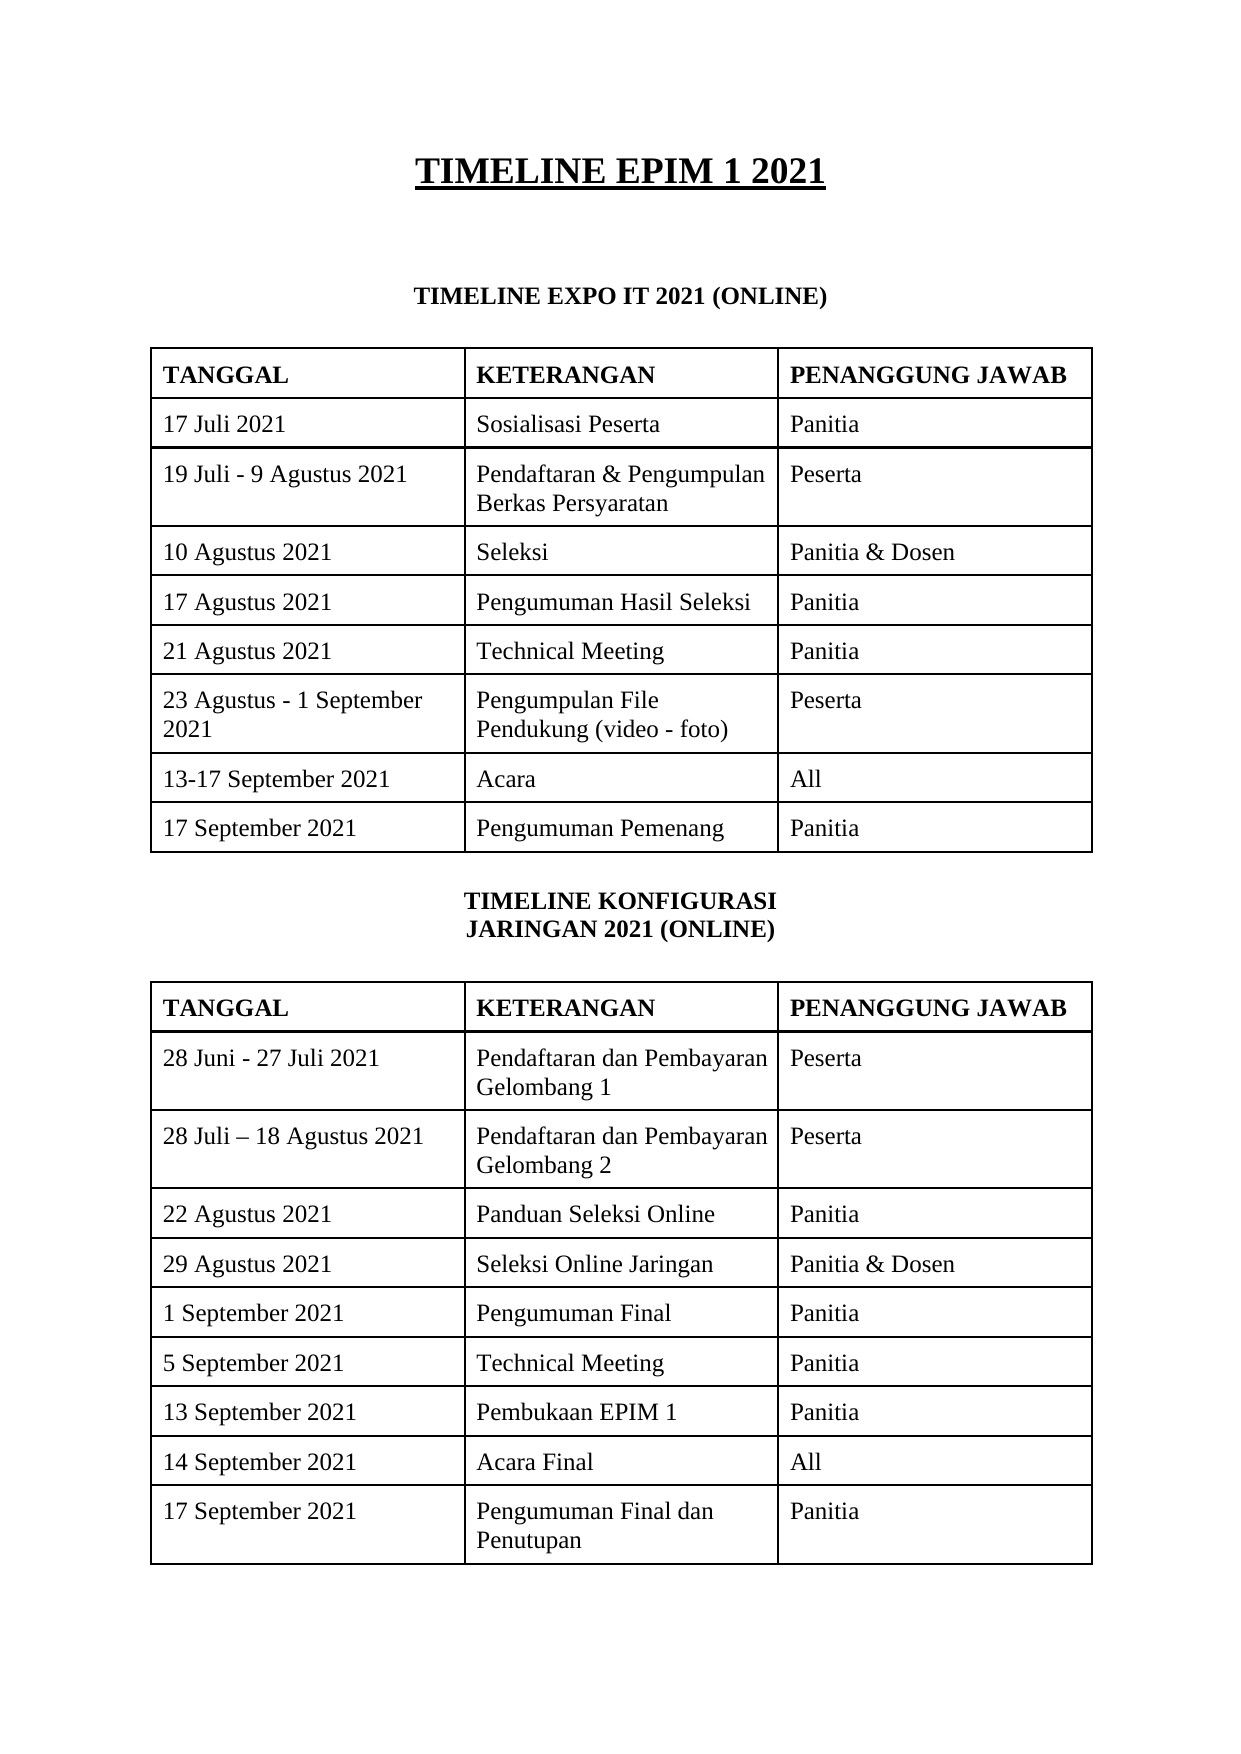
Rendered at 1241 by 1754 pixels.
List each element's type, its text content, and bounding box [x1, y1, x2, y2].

table_header PENANGGUNG JAWAB [779, 349, 1091, 397]
table_cell Panitia & Dosen [779, 527, 1091, 574]
table_cell 19 Juli - 9 Agustus 2021 [152, 449, 464, 525]
table_cell 28 Juli – 18 Agustus 2021 [152, 1111, 464, 1187]
table_cell Technical Meeting [466, 1338, 777, 1385]
table_cell Peserta [779, 449, 1091, 525]
table_cell Peserta [779, 1111, 1091, 1187]
table_cell 17 Agustus 2021 [152, 576, 464, 624]
table_cell Acara Final [466, 1437, 777, 1484]
table_cell 10 Agustus 2021 [152, 527, 464, 574]
table_cell Panitia [779, 576, 1091, 624]
table_cell Panduan Seleksi Online [466, 1189, 777, 1237]
text TIMELINE EXPO IT 2021 (ONLINE) [399, 281, 842, 310]
table_cell 29 Agustus 2021 [152, 1239, 464, 1286]
table_cell Panitia [779, 1288, 1091, 1336]
table_cell 13 September 2021 [152, 1387, 464, 1435]
table_cell Pendaftaran dan Pembayaran Gelombang 2 [466, 1111, 777, 1187]
table_cell Panitia [779, 1486, 1091, 1562]
table_cell Acara [466, 754, 777, 801]
table_cell Pembukaan EPIM 1 [466, 1387, 777, 1435]
table_cell 28 Juni - 27 Juli 2021 [152, 1033, 464, 1109]
title TIMELINE EPIM 1 2021 [399, 148, 842, 192]
table_cell Panitia [779, 1189, 1091, 1237]
table_header TANGGAL [152, 983, 464, 1030]
table_cell All [779, 754, 1091, 801]
table_cell 21 Agustus 2021 [152, 626, 464, 673]
table_cell 22 Agustus 2021 [152, 1189, 464, 1237]
table_cell Peserta [779, 1033, 1091, 1109]
table_cell Panitia [779, 1338, 1091, 1385]
table_cell Pengumuman Hasil Seleksi [466, 576, 777, 624]
table_cell Pendaftaran & Pengumpulan Berkas Persyaratan [466, 449, 777, 525]
table_cell Peserta [779, 675, 1091, 752]
table_cell Panitia [779, 399, 1091, 446]
table_cell Panitia & Dosen [779, 1239, 1091, 1286]
table_header PENANGGUNG JAWAB [779, 983, 1091, 1030]
table_cell Pengumuman Pemenang [466, 803, 777, 851]
table_cell Panitia [779, 1387, 1091, 1435]
table_cell Technical Meeting [466, 626, 777, 673]
table_header TANGGAL [152, 349, 464, 397]
table_cell 17 Juli 2021 [152, 399, 464, 446]
table_cell 14 September 2021 [152, 1437, 464, 1484]
table_cell Seleksi [466, 527, 777, 574]
table_cell 1 September 2021 [152, 1288, 464, 1336]
table_cell Panitia [779, 803, 1091, 851]
table_cell Pengumuman Final [466, 1288, 777, 1336]
text TIMELINE KONFIGURASI JARINGAN 2021 (ONLINE) [399, 886, 842, 943]
table_header KETERANGAN [466, 349, 777, 397]
table_cell Pendaftaran dan Pembayaran Gelombang 1 [466, 1033, 777, 1109]
table_cell 17 September 2021 [152, 1486, 464, 1562]
table_header KETERANGAN [466, 983, 777, 1030]
table_cell Pengumpulan File Pendukung (video - foto) [466, 675, 777, 752]
table_cell 13-17 September 2021 [152, 754, 464, 801]
table_cell Panitia [779, 626, 1091, 673]
table_cell 5 September 2021 [152, 1338, 464, 1385]
table_cell Seleksi Online Jaringan [466, 1239, 777, 1286]
table_cell All [779, 1437, 1091, 1484]
table_cell 23 Agustus - 1 September 2021 [152, 675, 464, 752]
table_cell 17 September 2021 [152, 803, 464, 851]
table_cell Sosialisasi Peserta [466, 399, 777, 446]
table_cell Pengumuman Final dan Penutupan [466, 1486, 777, 1562]
